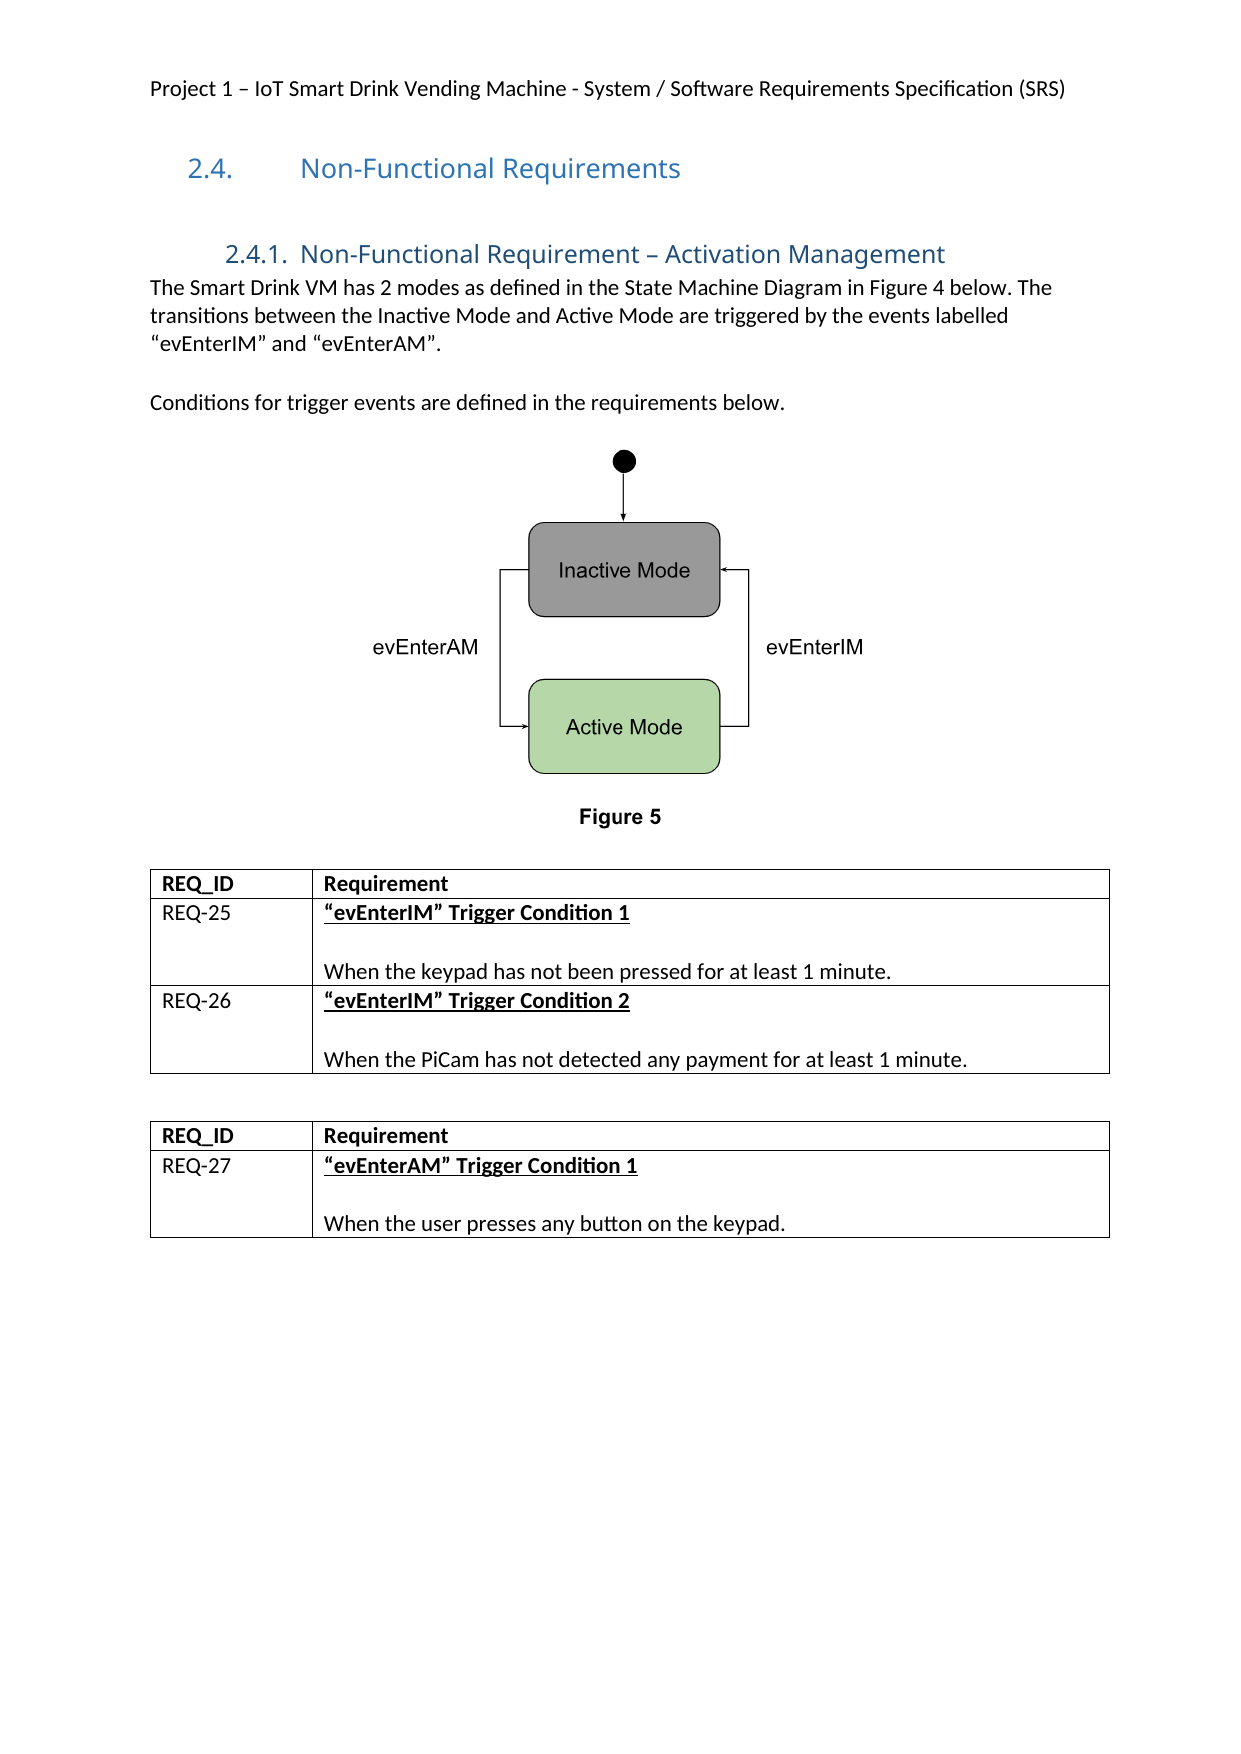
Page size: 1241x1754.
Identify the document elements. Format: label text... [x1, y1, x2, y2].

table_header Requirement [313, 870, 1109, 897]
table_cell REQ-27 [151, 1151, 312, 1237]
table_cell REQ-25 [151, 899, 312, 985]
table_header Requirement [313, 1122, 1109, 1150]
picture [346, 447, 894, 831]
subtitle Non-Functional Requirement – Activation Management [225, 237, 1090, 271]
table_header REQ_ID [151, 1122, 312, 1150]
text Conditions for trigger events are defined in the requirements below. [150, 388, 1090, 416]
table_cell “evEnterAM” Trigger Condition 1 When the user presses any button on the keypad. [313, 1151, 1109, 1237]
table_cell “evEnterIM” Trigger Condition 2 When the PiCam has not detected any payment for at least 1 minute. [313, 986, 1109, 1073]
table_cell “evEnterIM” Trigger Condition 1 When the keypad has not been pressed for at least 1 minute. [313, 899, 1109, 985]
table_cell REQ-26 [151, 986, 312, 1073]
table_header REQ_ID [151, 870, 312, 897]
subtitle Non-Functional Requirements [187, 150, 1090, 187]
text The Smart Drink VM has 2 modes as defined in the State Machine Diagram in Figure 4 below. The transitions between the Inactive Mode and Active Mode are triggered by the events labelled “evEnterIM” and “evEnterAM”. [150, 273, 1090, 357]
